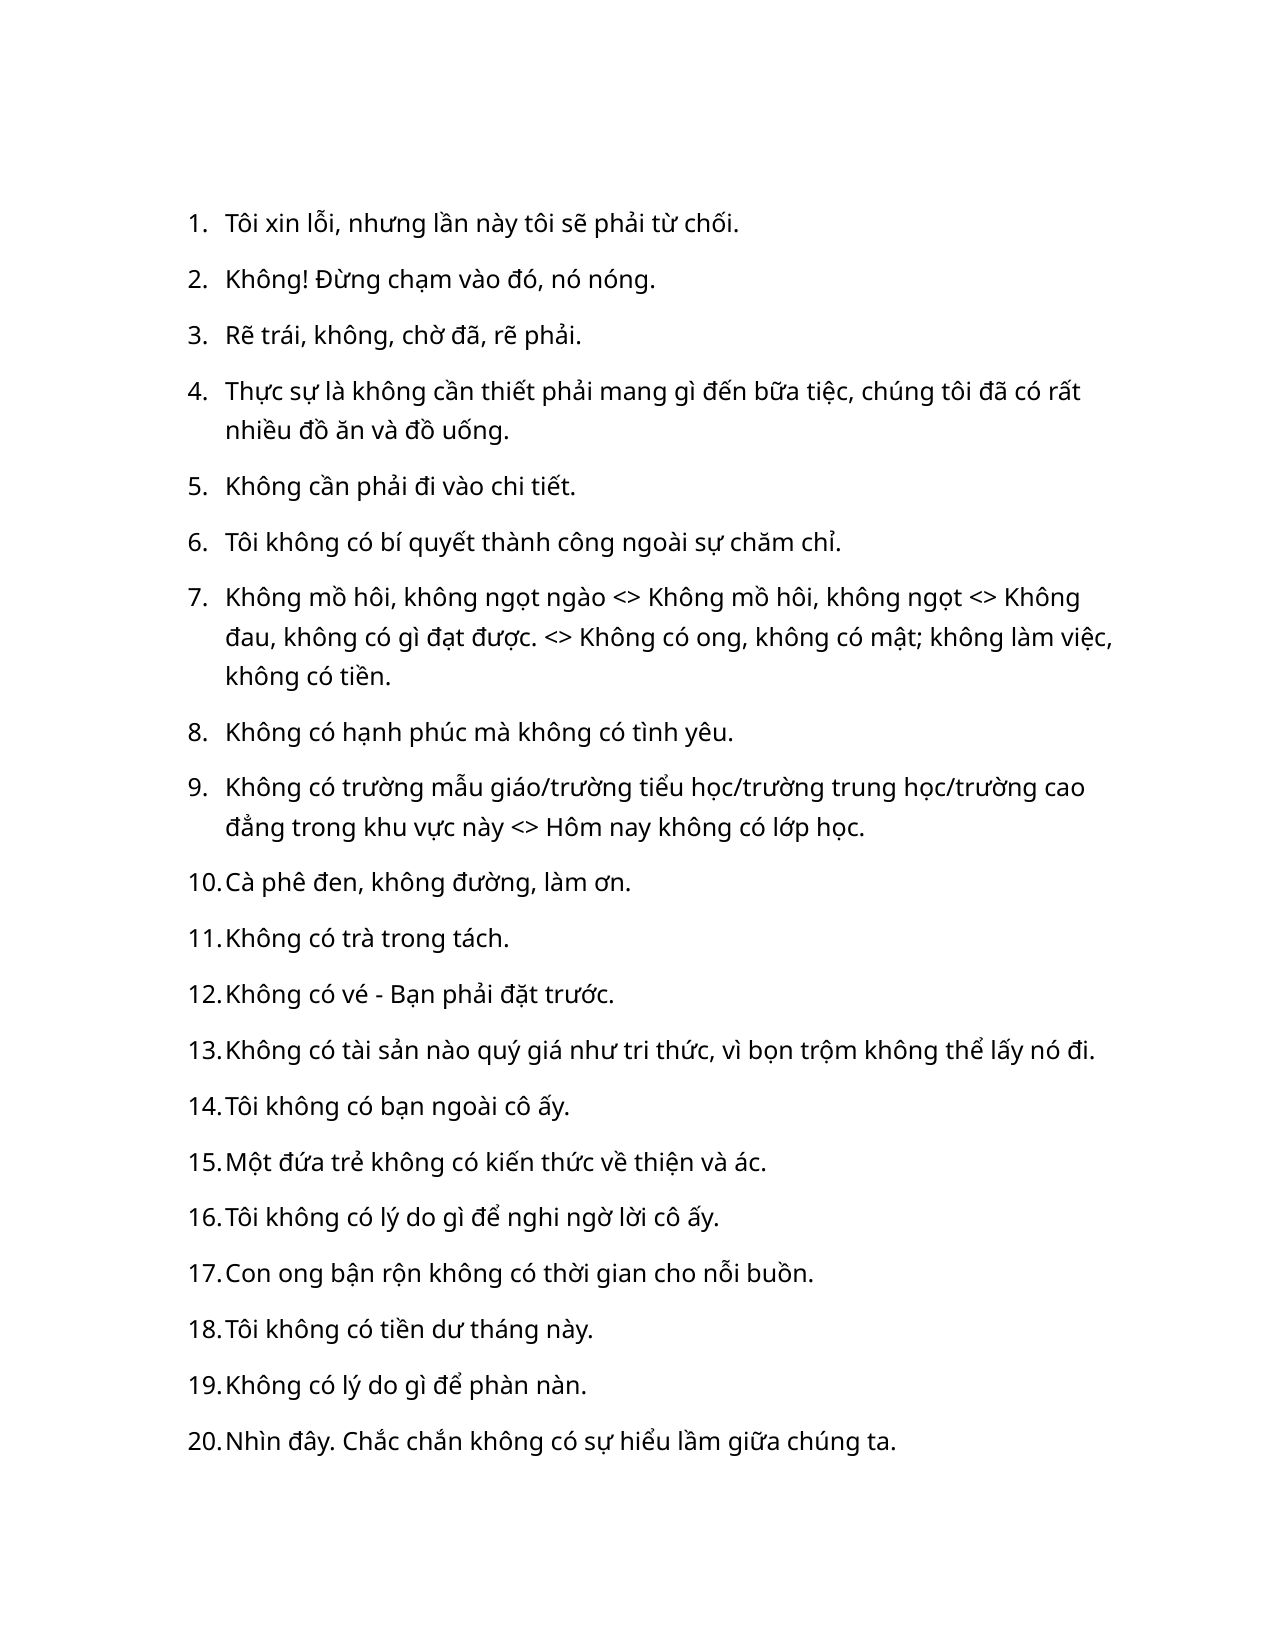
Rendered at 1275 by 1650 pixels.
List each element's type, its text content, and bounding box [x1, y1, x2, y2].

list Không có lý do gì để phàn nàn. [187, 1367, 1125, 1402]
list Không có trường mẫu giáo/trường tiểu học/trường trung học/trường cao đẳng trong khu vực này <> Hôm nay không có lớp học. [187, 770, 1125, 843]
list Tôi xin lỗi, nhưng lần này tôi sẽ phải từ chối. [187, 206, 1125, 240]
list Tôi không có bạn ngoài cô ấy. [187, 1088, 1125, 1122]
list Không! Đừng chạm vào đó, nó nóng. [187, 262, 1125, 296]
list Tôi không có lý do gì để nghi ngờ lời cô ấy. [187, 1200, 1125, 1234]
list Một đứa trẻ không có kiến thức về thiện và ác. [187, 1144, 1125, 1178]
list Không có trà trong tách. [187, 921, 1125, 955]
list Con ong bận rộn không có thời gian cho nỗi buồn. [187, 1256, 1125, 1290]
list Không có tài sản nào quý giá như tri thức, vì bọn trộm không thể lấy nó đi. [187, 1032, 1125, 1067]
list Cà phê đen, không đường, làm ơn. [187, 865, 1125, 899]
list Không cần phải đi vào chi tiết. [187, 468, 1125, 502]
list Rẽ trái, không, chờ đã, rẽ phải. [187, 317, 1125, 352]
list Không mồ hôi, không ngọt ngào <> Không mồ hôi, không ngọt <> Không đau, không có gì đạt được. <> Không có ong, không có mật; không làm việc, không có tiền. [187, 580, 1125, 692]
list Tôi không có tiền dư tháng này. [187, 1312, 1125, 1346]
list Thực sự là không cần thiết phải mang gì đến bữa tiệc, chúng tôi đã có rất nhiều đồ ăn và đồ uống. [187, 373, 1125, 447]
list Tôi không có bí quyết thành công ngoài sự chăm chỉ. [187, 524, 1125, 558]
list Nhìn đây. Chắc chắn không có sự hiểu lầm giữa chúng ta. [187, 1423, 1125, 1457]
list Không có hạnh phúc mà không có tình yêu. [187, 714, 1125, 748]
list Không có vé - Bạn phải đặt trước. [187, 977, 1125, 1011]
